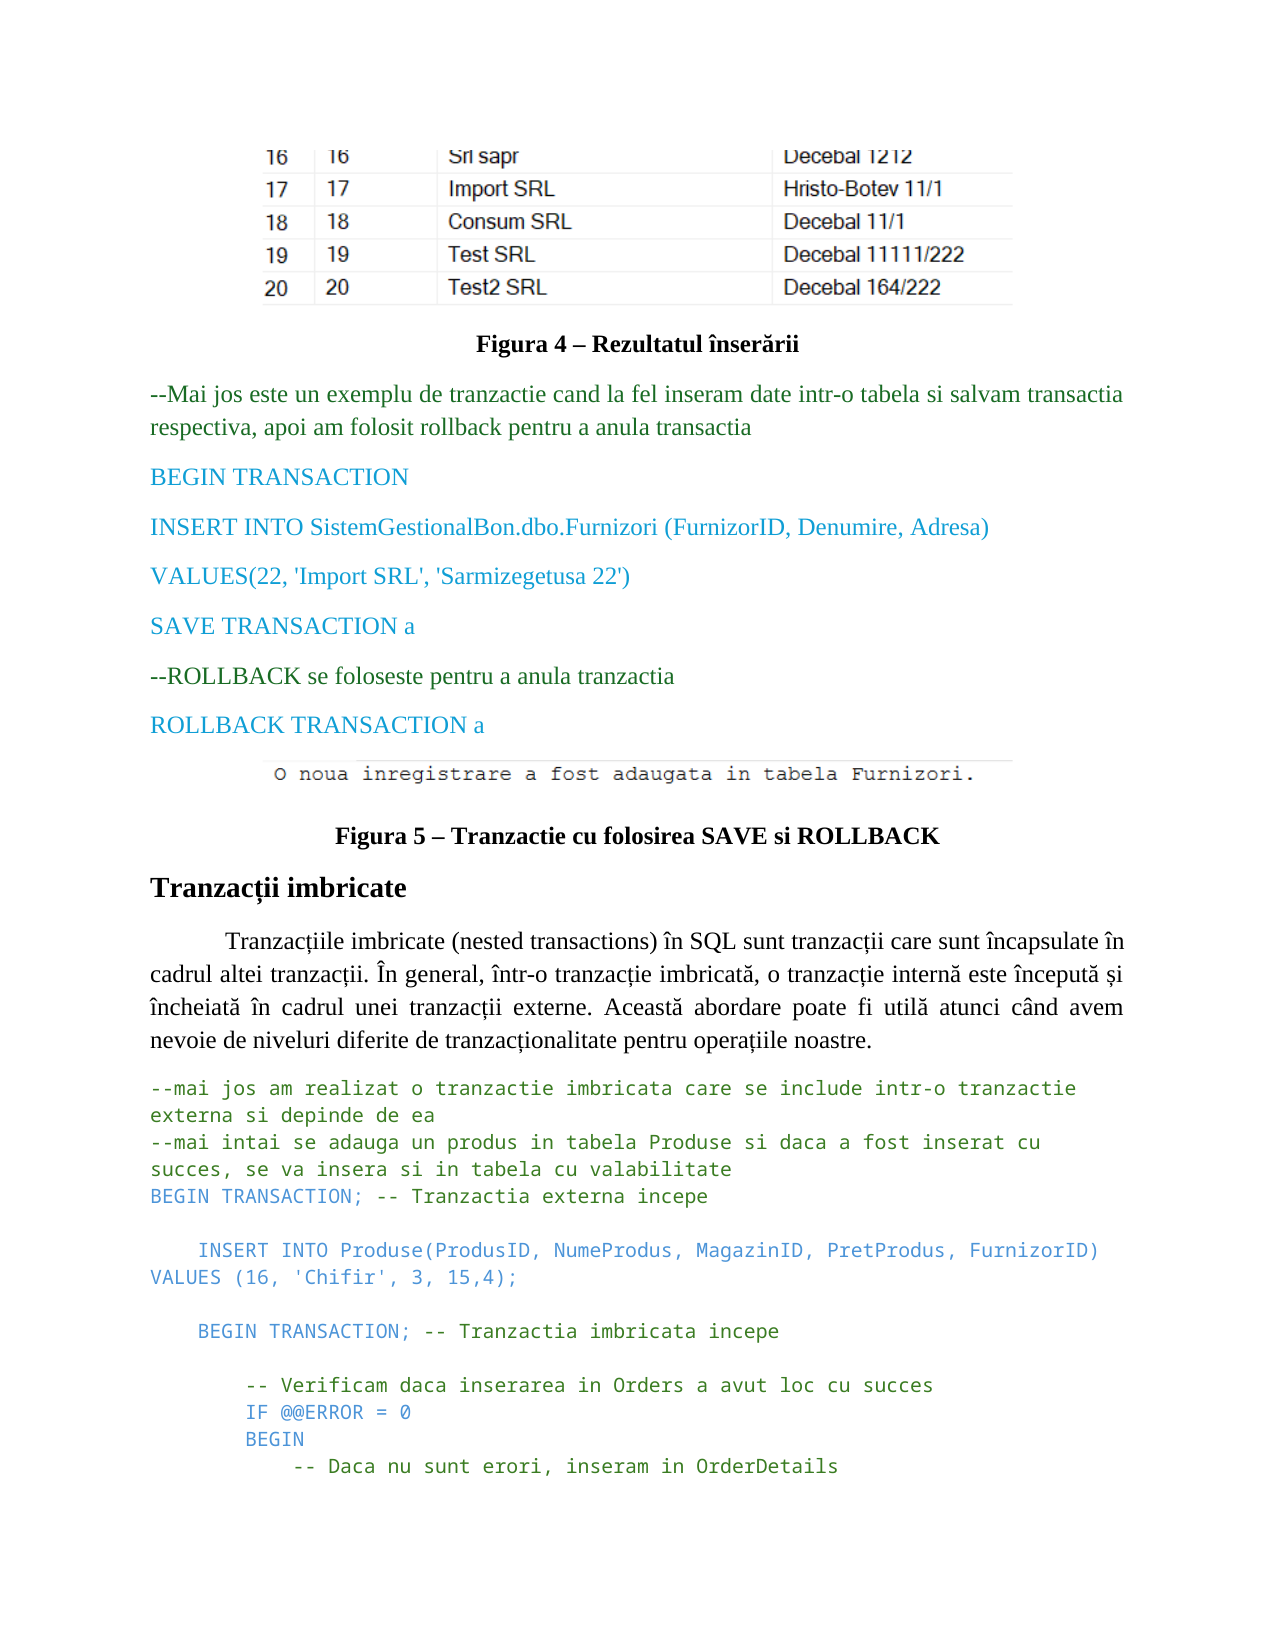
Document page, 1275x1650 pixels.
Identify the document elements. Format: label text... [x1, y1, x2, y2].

picture [272, 620, 277, 634]
picture [326, 719, 333, 731]
picture [913, 521, 920, 533]
text --ROLLBACK se foloseste pentru a anula tranzactia [150, 661, 1125, 689]
picture [170, 519, 175, 529]
text --mai jos am realizat o tranzactie imbricata care se include intr-o tranzactie externa si depinde de ea [150, 1074, 1125, 1128]
text --mai intai se adauga un produs in tabela Produse si daca a fost inserat cu succes, se va insera si in tabela cu valabilitate [150, 1128, 1125, 1182]
text -- Verificam daca inserarea in Orders a avut loc cu succes [150, 1371, 1125, 1398]
picture [235, 719, 242, 731]
text IF @@ERROR = 0 [150, 1398, 1125, 1425]
text BEGIN [150, 1425, 1125, 1452]
text VALUES(22, 'Import SRL', 'Sarmizegetusa 22') [150, 561, 1125, 590]
picture [262, 760, 1013, 800]
picture [171, 570, 178, 582]
text INSERT INTO Produse(ProdusID, NumeProdus, MagazinID, PretProdus, FurnizorID) VALUES (16, 'Chifir', 3, 15,4); [150, 1236, 1125, 1290]
text Tranzacții imbricate [150, 871, 1125, 904]
picture [213, 568, 218, 584]
text -- Daca nu sunt erori, inseram in OrderDetails [150, 1452, 1125, 1479]
text BEGIN TRANSACTION [150, 462, 1125, 491]
picture [283, 471, 288, 485]
picture [461, 717, 466, 728]
picture [264, 519, 269, 530]
picture [272, 717, 279, 725]
picture [262, 150, 1013, 308]
text SAVE TRANSACTION a [150, 611, 1125, 640]
picture [290, 717, 297, 731]
picture [159, 521, 164, 535]
text ROLLBACK TRANSACTION a [150, 710, 1125, 739]
picture [167, 620, 174, 632]
text BEGIN TRANSACTION; -- Tranzactia externa incepe [150, 1182, 1125, 1209]
text Figura 4 – Rezultatul înserării [150, 329, 1125, 358]
picture [403, 469, 408, 480]
picture [294, 469, 299, 479]
text INSERT INTO SistemGestionalBon.dbo.Furnizori (FurnizorID, Denumire, Adresa) [150, 512, 1125, 540]
picture [283, 618, 288, 628]
text BEGIN TRANSACTION; -- Tranzactia imbricata incepe [150, 1317, 1125, 1344]
text Figura 5 – Tranzactie cu folosirea SAVE si ROLLBACK [150, 821, 1125, 850]
text --Mai jos este un exemplu de tranzactie cand la fel inseram date intr-o tabela si salvam transactia respectiva, apoi am folosit rollback pentru a anula transactia [150, 379, 1125, 441]
text Tranzacțiile imbricate (nested transactions) în SQL sunt tranzacții care sunt încapsulate în cadrul altei tranzacții. În general, într-o tranzacție imbricată, o tranzacție internă este începută și încheiată în cadrul unei tranzacții externe. Această abordare poate fi utilă atunci când avem nevoie de niveluri diferite de tranzacționalitate pentru operațiile noastre. [150, 926, 1125, 1054]
picture [220, 469, 225, 480]
